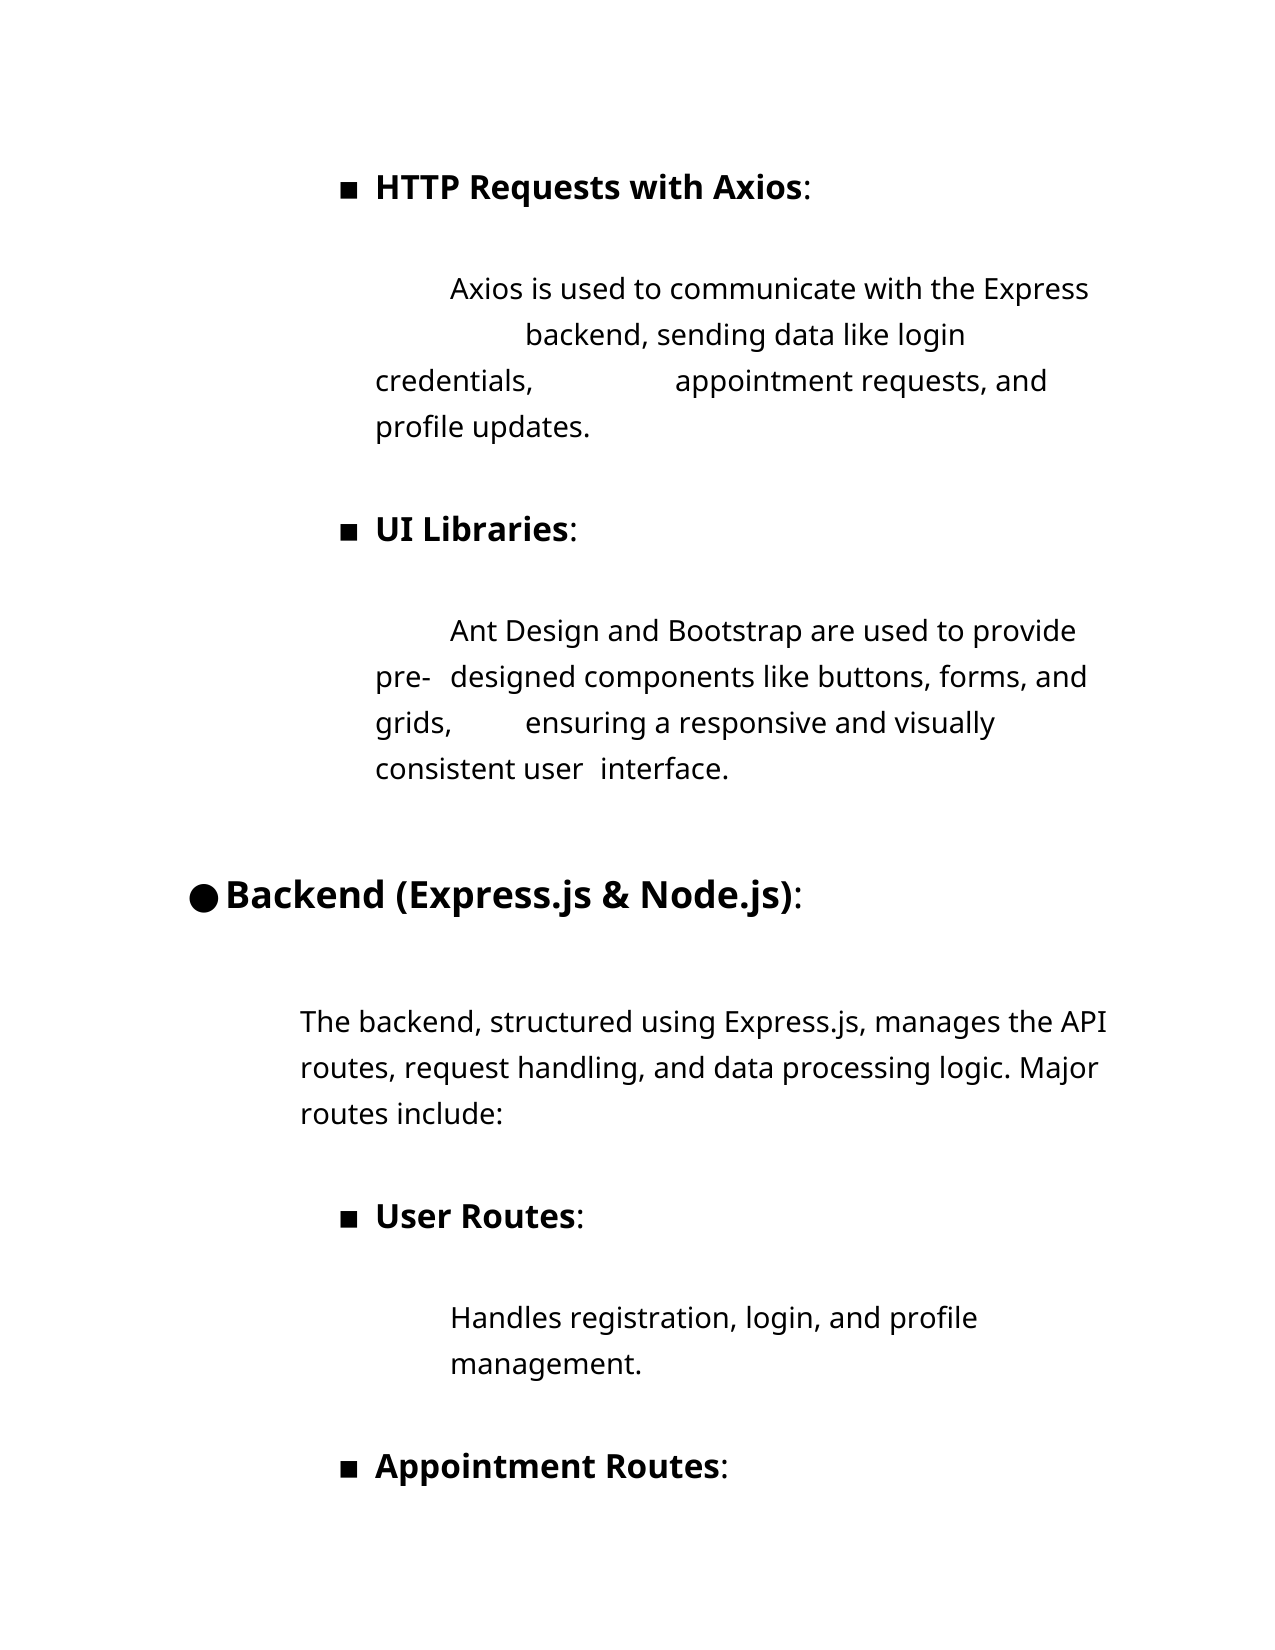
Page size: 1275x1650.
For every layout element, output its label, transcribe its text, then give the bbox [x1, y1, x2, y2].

text The backend, structured using Express.js, manages the API routes, request handling, and data processing logic. Major routes include: [300, 1002, 1125, 1133]
text Ant Design and Bootstrap are used to provide pre- designed components like buttons, forms, and grids, ensuring a responsive and visually consistent user interface. [375, 611, 1125, 788]
text Axios is used to communicate with the Express backend, sending data like login credentials, appointment requests, and profile updates. [375, 269, 1125, 446]
list Appointment Routes: [337, 1429, 1125, 1497]
list HTTP Requests with Axios: [337, 150, 1125, 218]
list User Routes: [337, 1179, 1125, 1247]
list Backend (Express.js & Node.js): [187, 853, 1125, 930]
text Handles registration, login, and profile management. [450, 1298, 1125, 1383]
list UI Libraries: [337, 492, 1125, 560]
